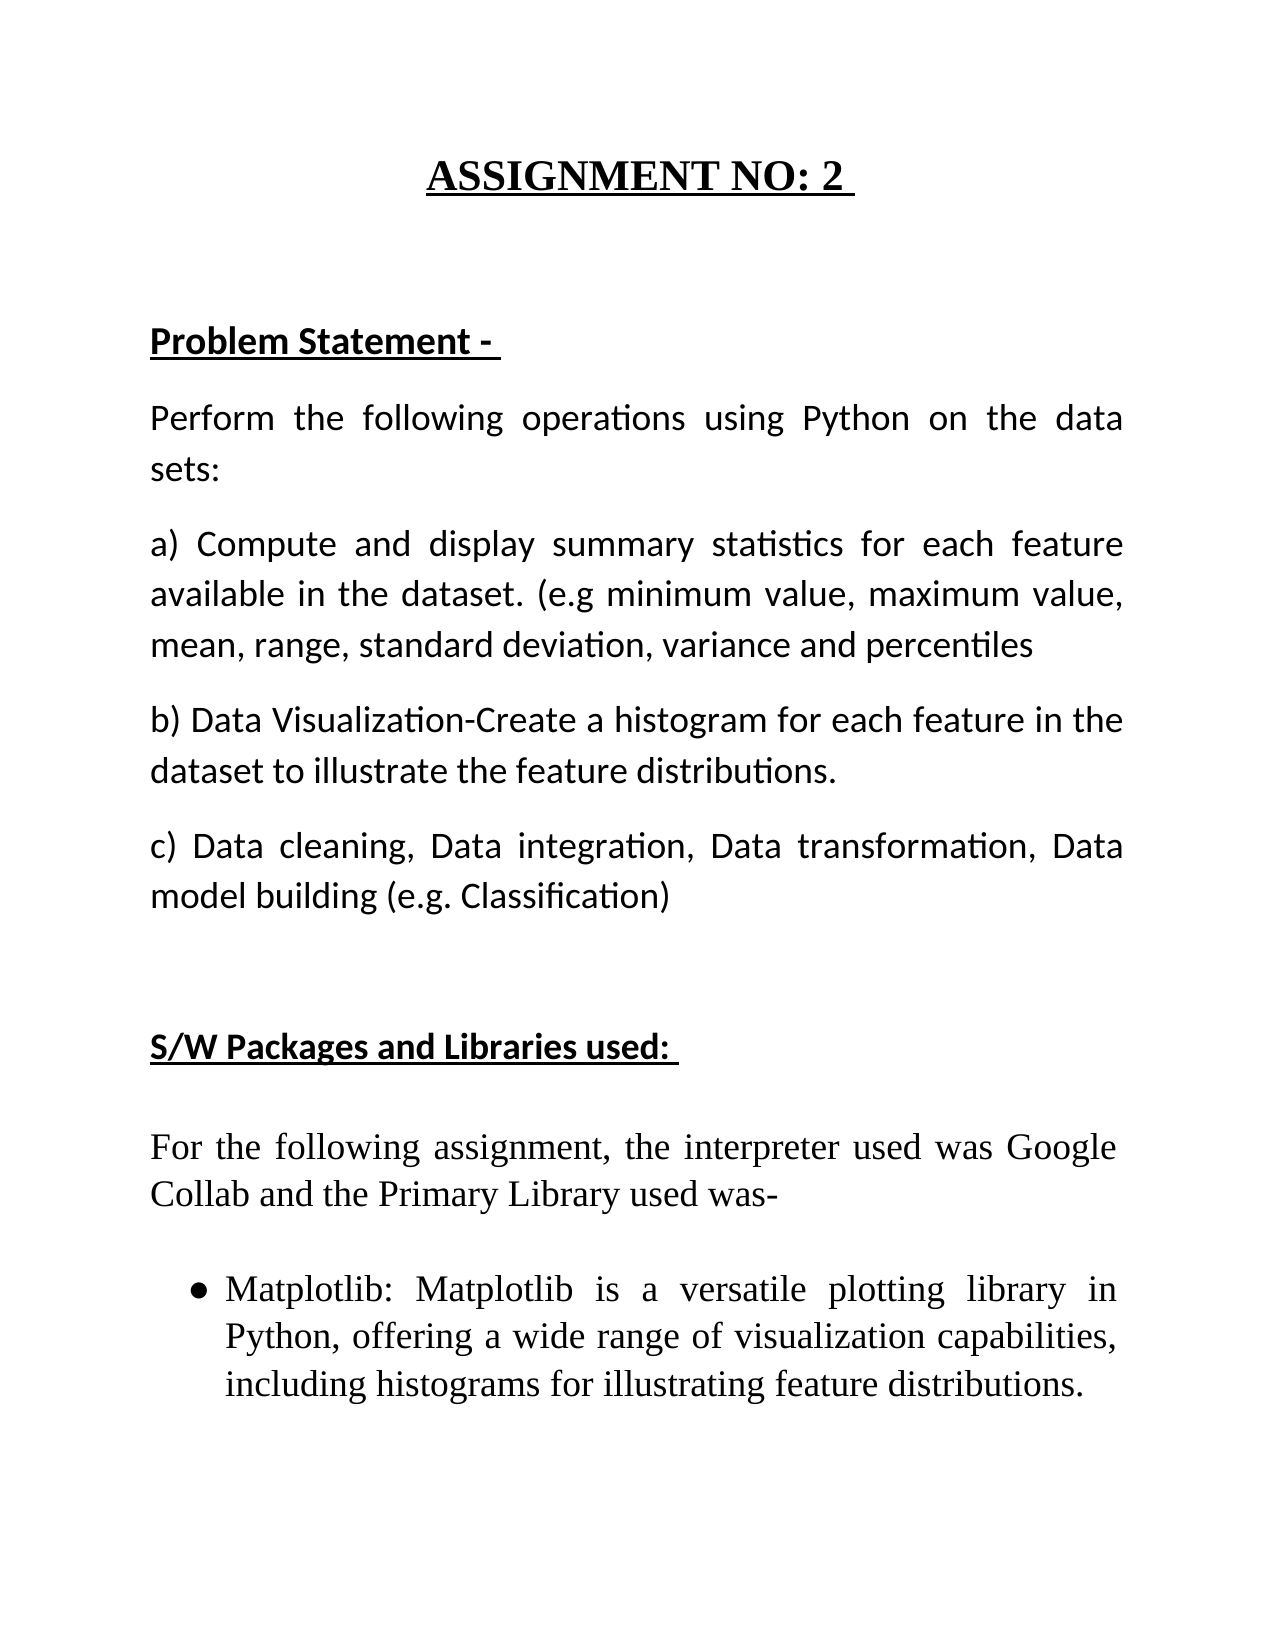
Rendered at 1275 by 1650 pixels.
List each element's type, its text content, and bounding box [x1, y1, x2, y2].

text Perform the following operations using Python on the data sets: [150, 394, 1125, 490]
text ASSIGNMENT NO: 2 [151, 150, 1118, 200]
text For the following assignment, the interpreter used was Google Collab and the Primary Library used was- [150, 1124, 1118, 1214]
text a) Compute and display summary statistics for each feature available in the dataset. (e.g minimum value, maximum value, mean, range, standard deviation, variance and percentiles [150, 520, 1125, 667]
text b) Data Visualization-Create a histogram for each feature in the dataset to illustrate the feature distributions. [150, 696, 1125, 792]
text Problem Statement - [150, 316, 1118, 364]
text c) Data cleaning, Data integration, Data transformation, Data model building (e.g. Classification) [150, 822, 1125, 918]
text S/W Packages and Libraries used: [150, 1023, 1118, 1069]
list Matplotlib: Matplotlib is a versatile plotting library in Python, offering a wide range of visualization capabilities, including histograms for illustrating feature distributions. [187, 1266, 1118, 1404]
